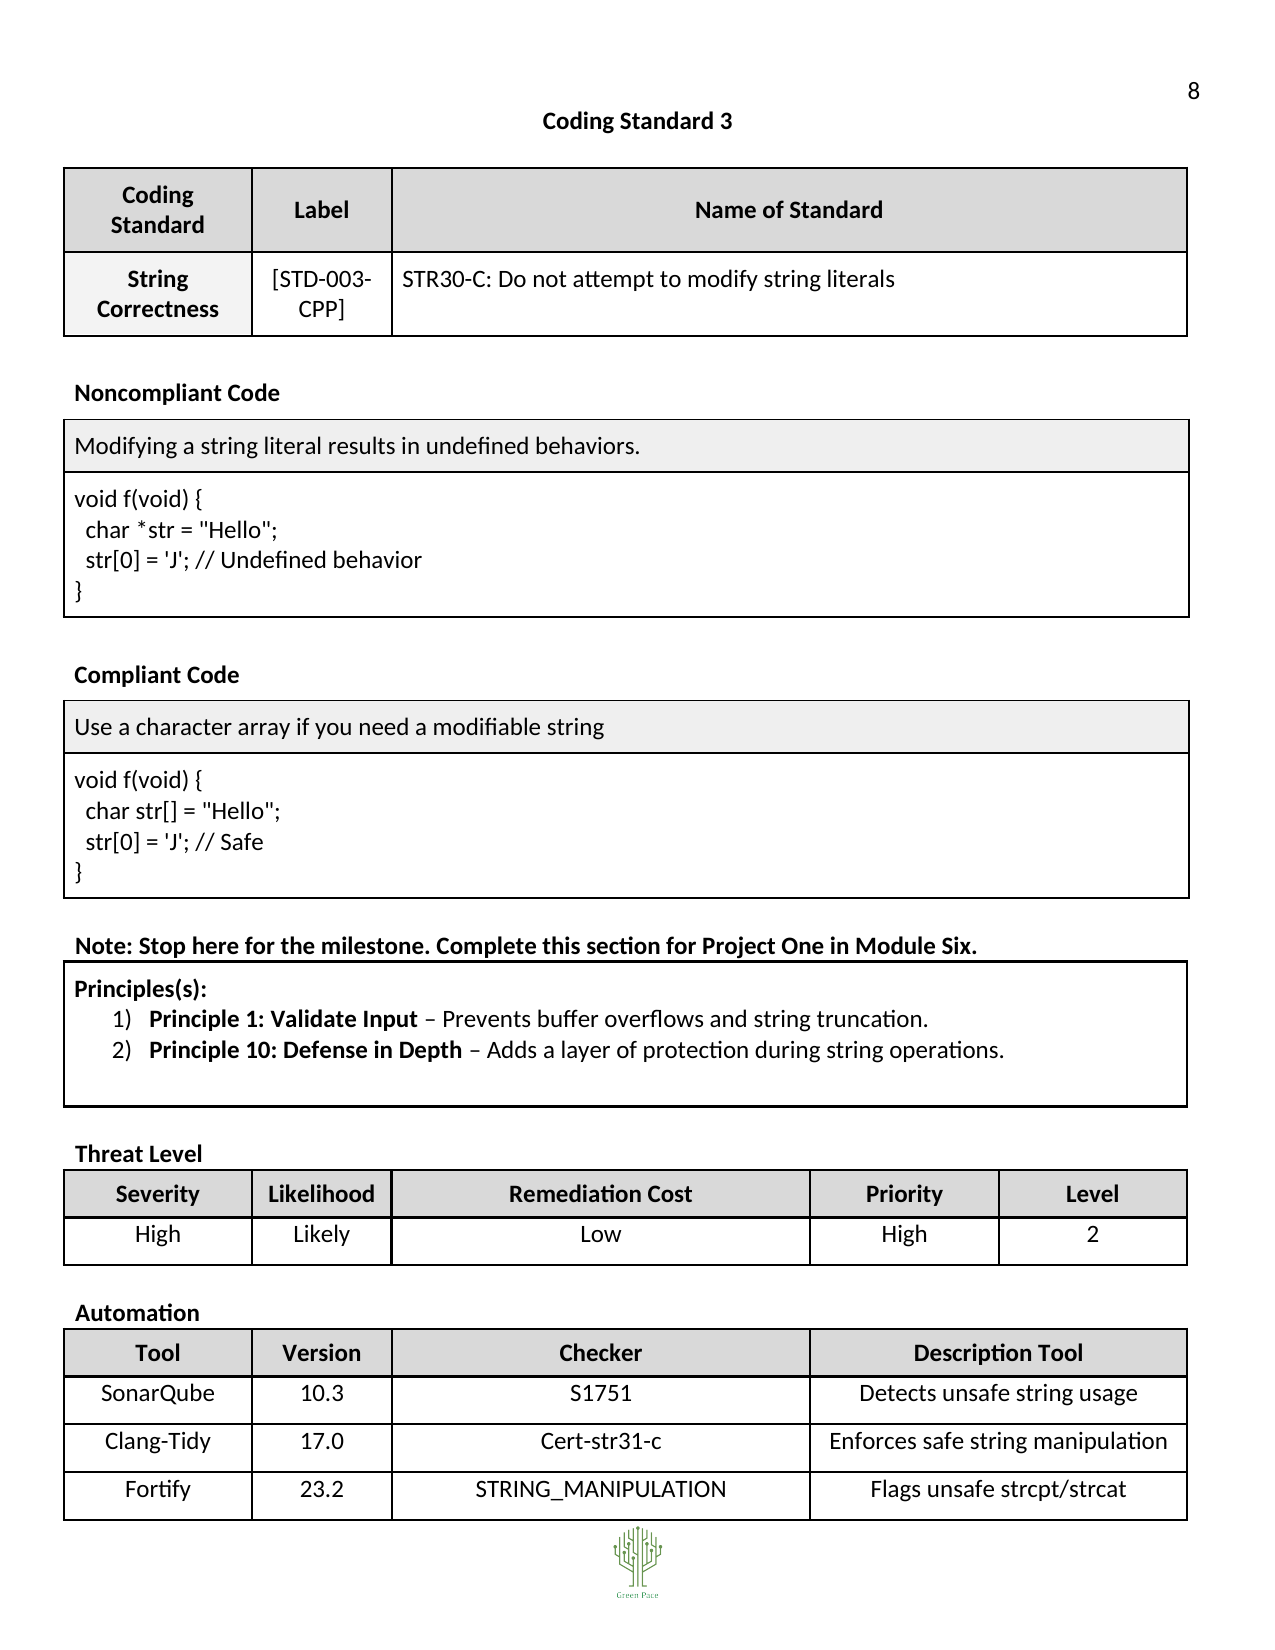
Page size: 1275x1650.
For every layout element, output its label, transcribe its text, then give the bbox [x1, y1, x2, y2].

table_cell Cert-str31-c [393, 1425, 809, 1471]
table_header Likelihood [253, 1171, 390, 1216]
table_header Name of Standard [393, 169, 1186, 251]
table_cell STR30-C: Do not attempt to modify string literals [393, 253, 1186, 334]
table_cell Enforces safe string manipulation [811, 1425, 1186, 1471]
table_cell SonarQube [65, 1378, 251, 1423]
text Automation [75, 1297, 1200, 1327]
table_cell Modifying a string literal results in undefined behaviors. [65, 420, 1188, 471]
table_header Compliant Code [64, 649, 1189, 700]
table_cell High [811, 1219, 998, 1264]
table_cell Clang-Tidy [65, 1425, 251, 1471]
table_header Coding Standard [65, 169, 251, 251]
table_cell void f(void) { char *str = "Hello"; str[0] = 'J'; // Undefined behavior } [65, 473, 1188, 616]
table_header Label [253, 169, 391, 251]
table_header Tool [65, 1330, 251, 1375]
text Note: Stop here for the milestone. Complete this section for Project One in Module Six. [75, 930, 1200, 960]
table_header Description Tool [811, 1330, 1186, 1375]
table_cell Fortify [65, 1473, 251, 1519]
text Threat Level [75, 1138, 1200, 1168]
table_header Priority [811, 1171, 998, 1216]
table_cell High [65, 1219, 251, 1264]
table_cell 10.3 [253, 1378, 391, 1423]
table_header Version [253, 1330, 391, 1375]
table_cell 17.0 [253, 1425, 391, 1471]
table_header Checker [393, 1330, 809, 1375]
subtitle Coding Standard 3 [75, 106, 1200, 136]
table_cell Flags unsafe strcpt/strcat [811, 1473, 1186, 1519]
table_header Remediation Cost [393, 1171, 809, 1216]
table_cell STRING_MANIPULATION [393, 1473, 809, 1519]
picture [605, 1521, 670, 1606]
table_header Level [1000, 1171, 1186, 1216]
table_cell Low [393, 1219, 809, 1264]
table_cell 2 [1000, 1219, 1186, 1264]
table_cell 23.2 [253, 1473, 391, 1519]
table_header Noncompliant Code [64, 367, 1189, 418]
table_header Severity [65, 1171, 251, 1216]
table_cell [STD-003-CPP] [253, 253, 391, 334]
table_cell Likely [253, 1219, 390, 1264]
table_cell Use a character array if you need a modifiable string [65, 701, 1188, 752]
table_cell String Correctness [65, 253, 251, 334]
table_header Principles(s): Principle 1: Validate Input – Prevents buffer overflows and string truncation. Principle 10: Defense in Depth – Adds a layer of protection during string operations. [65, 963, 1186, 1105]
table_cell S1751 [393, 1378, 809, 1423]
table_cell Detects unsafe string usage [811, 1378, 1186, 1423]
table_cell void f(void) { char str[] = "Hello"; str[0] = 'J'; // Safe } [65, 754, 1188, 897]
